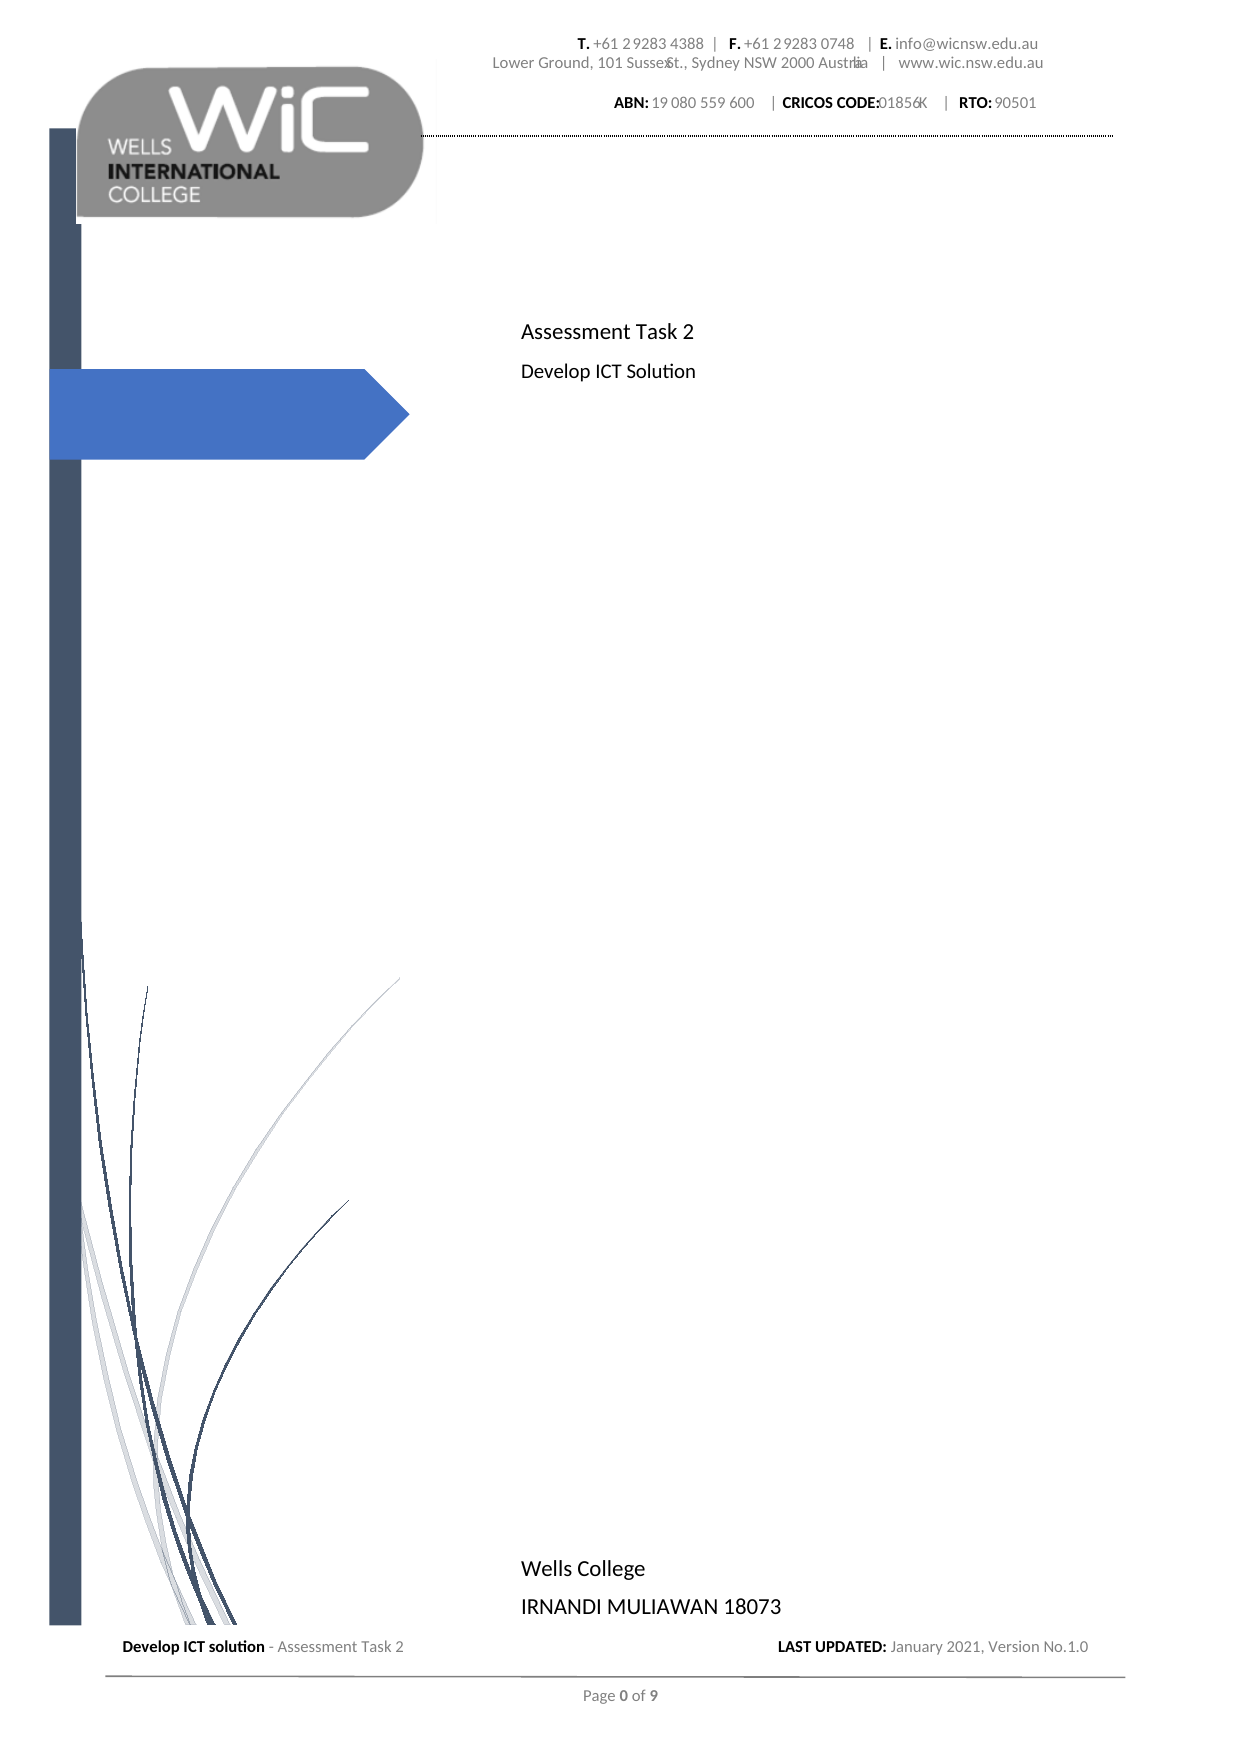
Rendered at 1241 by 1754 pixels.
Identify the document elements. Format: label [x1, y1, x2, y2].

picture [76, 59, 437, 224]
